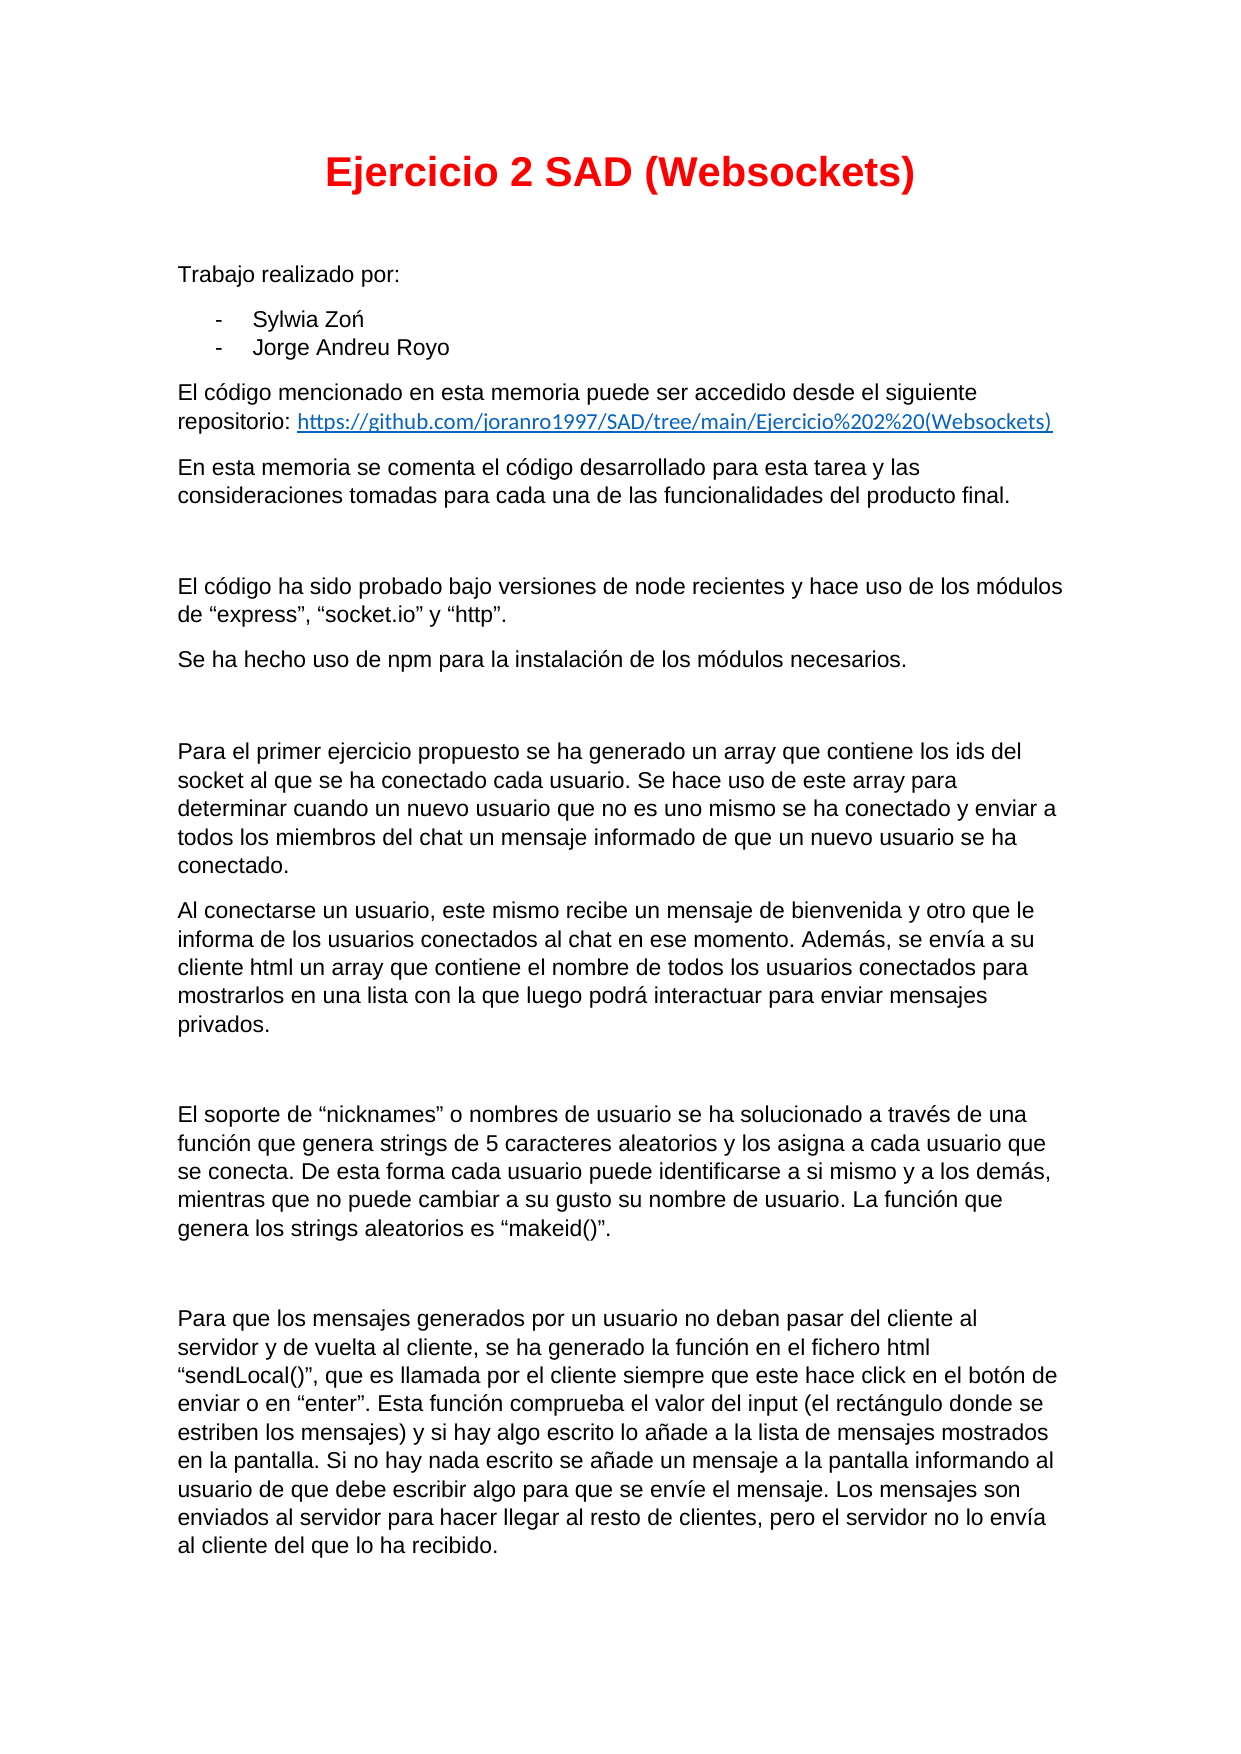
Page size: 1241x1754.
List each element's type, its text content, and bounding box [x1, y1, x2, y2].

text Se ha hecho uso de npm para la instalación de los módulos necesarios. [177, 646, 1063, 673]
text El código ha sido probado bajo versiones de node recientes y hace uso de los módulos de “express”, “socket.io” y “http”. [177, 573, 1063, 627]
text Para que los mensajes generados por un usuario no deban pasar del cliente al servidor y de vuelta al cliente, se ha generado la función en el fichero html “sendLocal()”, que es llamada por el cliente siempre que este hace click en el botón de enviar o en “enter”. Esta función comprueba el valor del input (el rectángulo donde se estriben los mensajes) y si hay algo escrito lo añade a la lista de mensajes mostrados en la pantalla. Si no hay nada escrito se añade un mensaje a la pantalla informando al usuario de que debe escribir algo para que se envíe el mensaje. Los mensajes son enviados al servidor para hacer llegar al resto de clientes, pero el servidor no lo envía al cliente del que lo ha recibido. [177, 1305, 1063, 1559]
text Al conectarse un usuario, este mismo recibe un mensaje de bienvenida y otro que le informa de los usuarios conectados al chat en ese momento. Además, se envía a su cliente html un array que contiene el nombre de todos los usuarios conectados para mostrarlos en una lista con la que luego podrá interactuar para enviar mensajes privados. [177, 897, 1063, 1037]
list Jorge Andreu Royo [215, 334, 1063, 360]
text Ejercicio 2 SAD (Websockets) [177, 148, 1063, 196]
text Trabajo realizado por: [177, 261, 1063, 287]
list Sylwia Zoń [215, 306, 1063, 332]
text En esta memoria se comenta el código desarrollado para esta tarea y las consideraciones tomadas para cada una de las funcionalidades del producto final. [177, 454, 1063, 509]
text El código mencionado en esta memoria puede ser accedido desde el siguiente repositorio: https://github.com/joranro1997/SAD/tree/main/Ejercicio%202%20(Websockets) [177, 379, 1063, 435]
text El soporte de “nicknames” o nombres de usuario se ha solucionado a través de una función que genera strings de 5 caracteres aleatorios y los asigna a cada usuario que se conecta. De esta forma cada usuario puede identificarse a si mismo y a los demás, mientras que no puede cambiar a su gusto su nombre de usuario. La función que genera los strings aleatorios es “makeid()”. [177, 1101, 1063, 1241]
text Para el primer ejercicio propuesto se ha generado un array que contiene los ids del socket al que se ha conectado cada usuario. Se hace uso de este array para determinar cuando un nuevo usuario que no es uno mismo se ha conectado y enviar a todos los miembros del chat un mensaje informado de que un nuevo usuario se ha conectado. [177, 738, 1063, 878]
